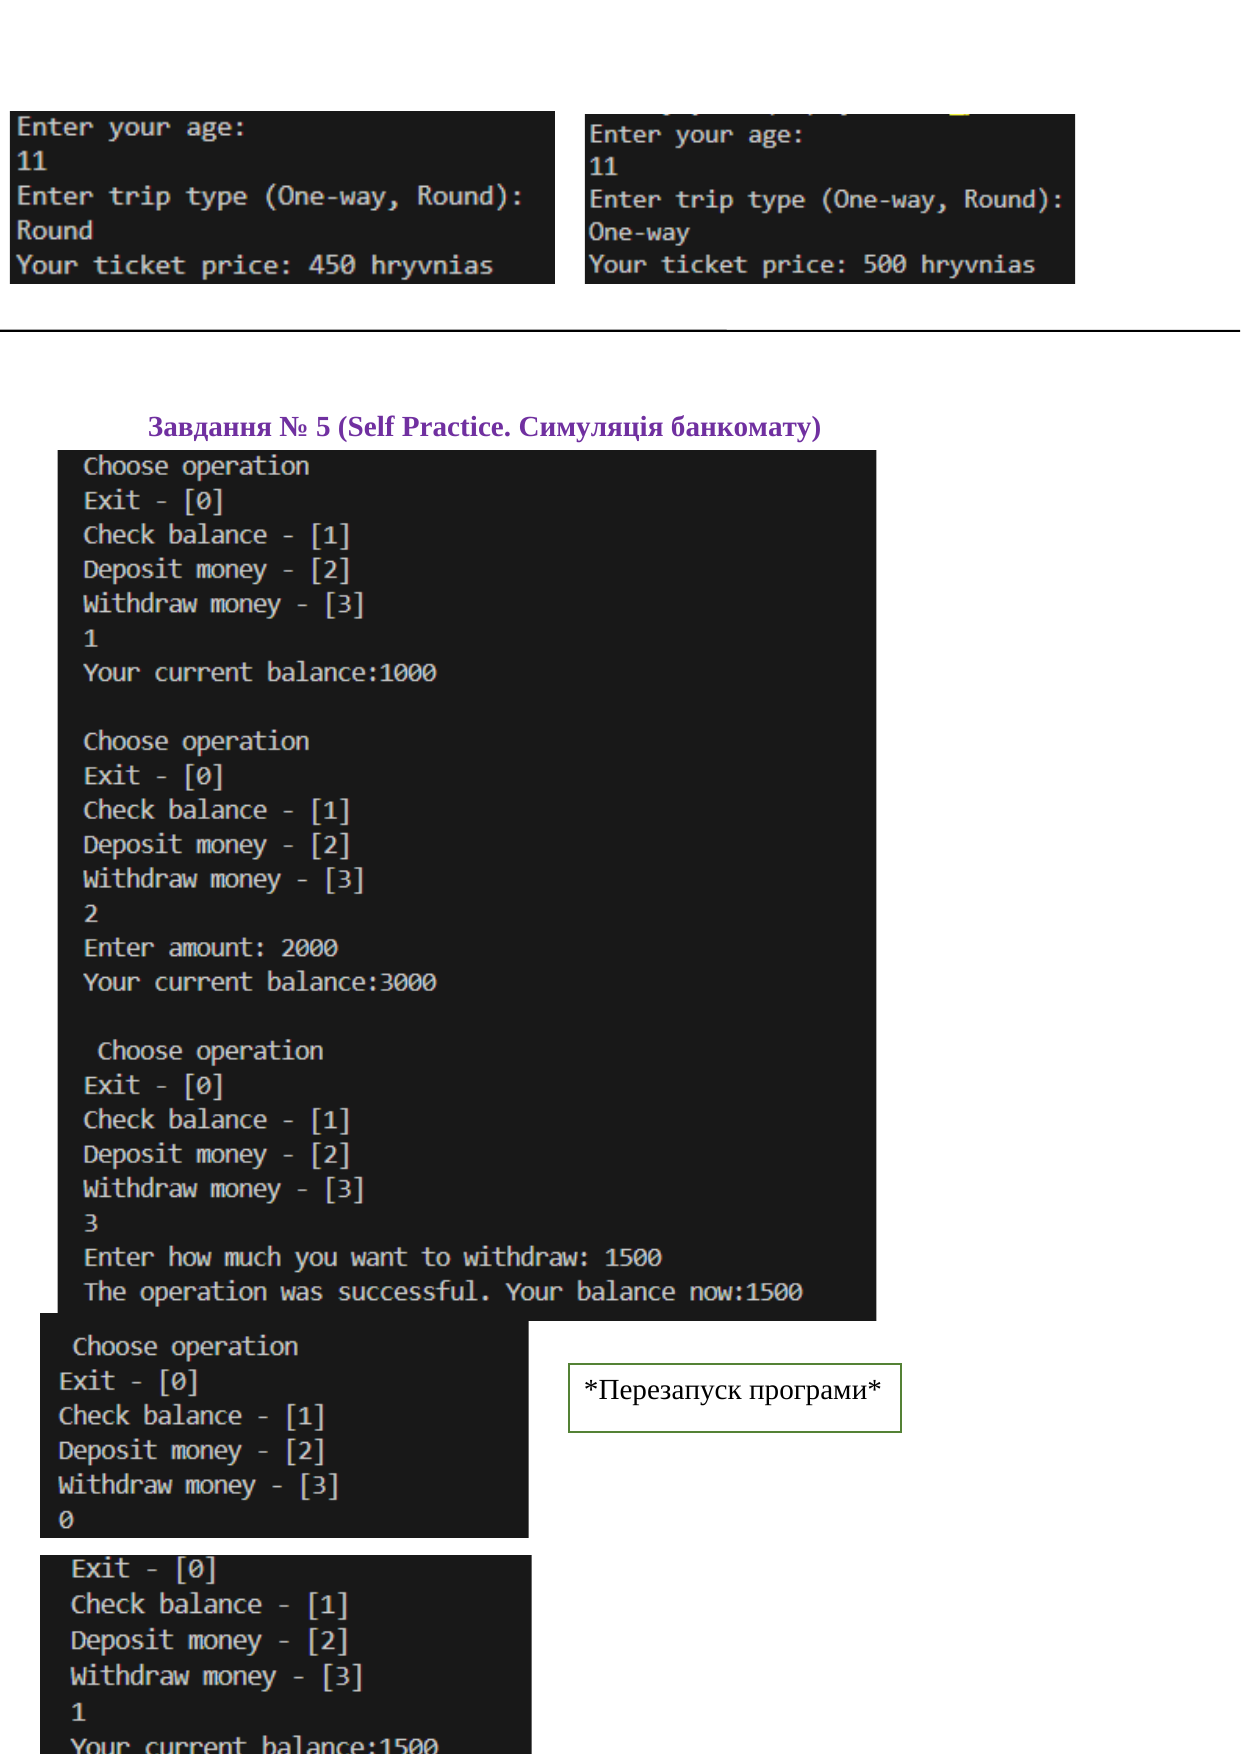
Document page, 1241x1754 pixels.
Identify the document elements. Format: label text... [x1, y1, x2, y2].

text Завдання № 5 (Self Practice. Симуляція банкомату) [148, 409, 1152, 443]
picture [584, 114, 1076, 284]
picture [40, 1555, 532, 1754]
picture [40, 450, 877, 1538]
picture [9, 111, 555, 284]
